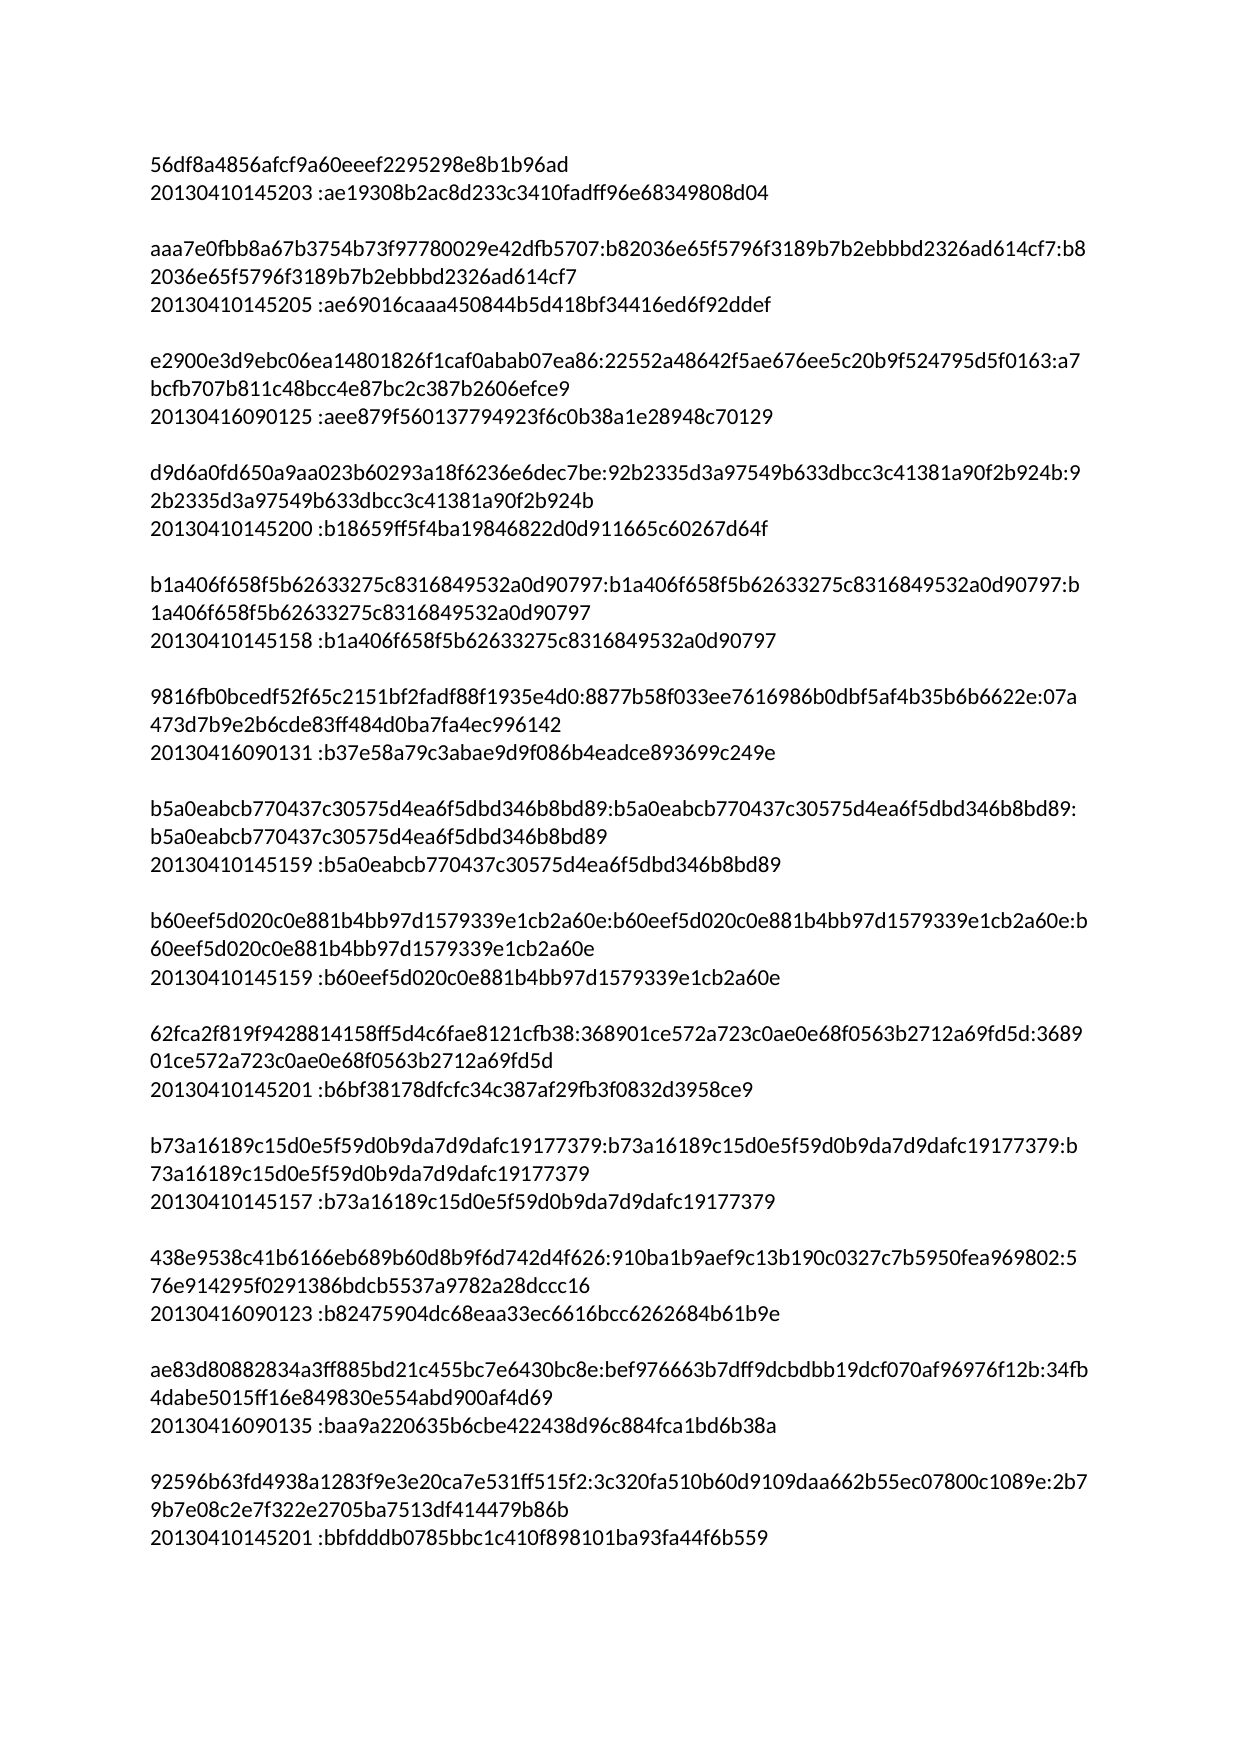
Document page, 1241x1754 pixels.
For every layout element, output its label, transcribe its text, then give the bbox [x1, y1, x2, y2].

text 62fca2f819f9428814158ff5d4c6fae8121cfb38:368901ce572a723c0ae0e68f0563b2712a69fd5d:368901ce572a723c0ae0e68f0563b2712a69fd5d 20130410145201 :b6bf38178dfcfc34c387af29fb3f0832d3958ce9 [150, 991, 1090, 1103]
text 92596b63fd4938a1283f9e3e20ca7e531ff515f2:3c320fa510b60d9109daa662b55ec07800c1089e:2b79b7e08c2e7f322e2705ba7513df414479b86b 20130410145201 :bbfdddb0785bbc1c410f898101ba93fa44f6b559 [150, 1439, 1090, 1551]
text b5a0eabcb770437c30575d4ea6f5dbd346b8bd89:b5a0eabcb770437c30575d4ea6f5dbd346b8bd89:b5a0eabcb770437c30575d4ea6f5dbd346b8bd89 20130410145159 :b5a0eabcb770437c30575d4ea6f5dbd346b8bd89 [150, 766, 1090, 878]
text b60eef5d020c0e881b4bb97d1579339e1cb2a60e:b60eef5d020c0e881b4bb97d1579339e1cb2a60e:b60eef5d020c0e881b4bb97d1579339e1cb2a60e 20130410145159 :b60eef5d020c0e881b4bb97d1579339e1cb2a60e [150, 878, 1090, 991]
text d9d6a0fd650a9aa023b60293a18f6236e6dec7be:92b2335d3a97549b633dbcc3c41381a90f2b924b:92b2335d3a97549b633dbcc3c41381a90f2b924b 20130410145200 :b18659ff5f4ba19846822d0d911665c60267d64f [150, 430, 1090, 542]
text b1a406f658f5b62633275c8316849532a0d90797:b1a406f658f5b62633275c8316849532a0d90797:b1a406f658f5b62633275c8316849532a0d90797 20130410145158 :b1a406f658f5b62633275c8316849532a0d90797 [150, 542, 1090, 654]
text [150, 150, 1090, 206]
text aaa7e0fbb8a67b3754b73f97780029e42dfb5707:b82036e65f5796f3189b7b2ebbbd2326ad614cf7:b82036e65f5796f3189b7b2ebbbd2326ad614cf7 20130410145205 :ae69016caaa450844b5d418bf34416ed6f92ddef [150, 206, 1090, 318]
text 9816fb0bcedf52f65c2151bf2fadf88f1935e4d0:8877b58f033ee7616986b0dbf5af4b35b6b6622e:07a473d7b9e2b6cde83ff484d0ba7fa4ec996142 20130416090131 :b37e58a79c3abae9d9f086b4eadce893699c249e [150, 654, 1090, 766]
text b73a16189c15d0e5f59d0b9da7d9dafc19177379:b73a16189c15d0e5f59d0b9da7d9dafc19177379:b73a16189c15d0e5f59d0b9da7d9dafc19177379 20130410145157 :b73a16189c15d0e5f59d0b9da7d9dafc19177379 [150, 1103, 1090, 1215]
text ae83d80882834a3ff885bd21c455bc7e6430bc8e:bef976663b7dff9dcbdbb19dcf070af96976f12b:34fb4dabe5015ff16e849830e554abd900af4d69 20130416090135 :baa9a220635b6cbe422438d96c884fca1bd6b38a [150, 1327, 1090, 1439]
text 438e9538c41b6166eb689b60d8b9f6d742d4f626:910ba1b9aef9c13b190c0327c7b5950fea969802:576e914295f0291386bdcb5537a9782a28dccc16 20130416090123 :b82475904dc68eaa33ec6616bcc6262684b61b9e [150, 1215, 1090, 1327]
text e2900e3d9ebc06ea14801826f1caf0abab07ea86:22552a48642f5ae676ee5c20b9f524795d5f0163:a7bcfb707b811c48bcc4e87bc2c387b2606efce9 20130416090125 :aee879f560137794923f6c0b38a1e28948c70129 [150, 318, 1090, 430]
